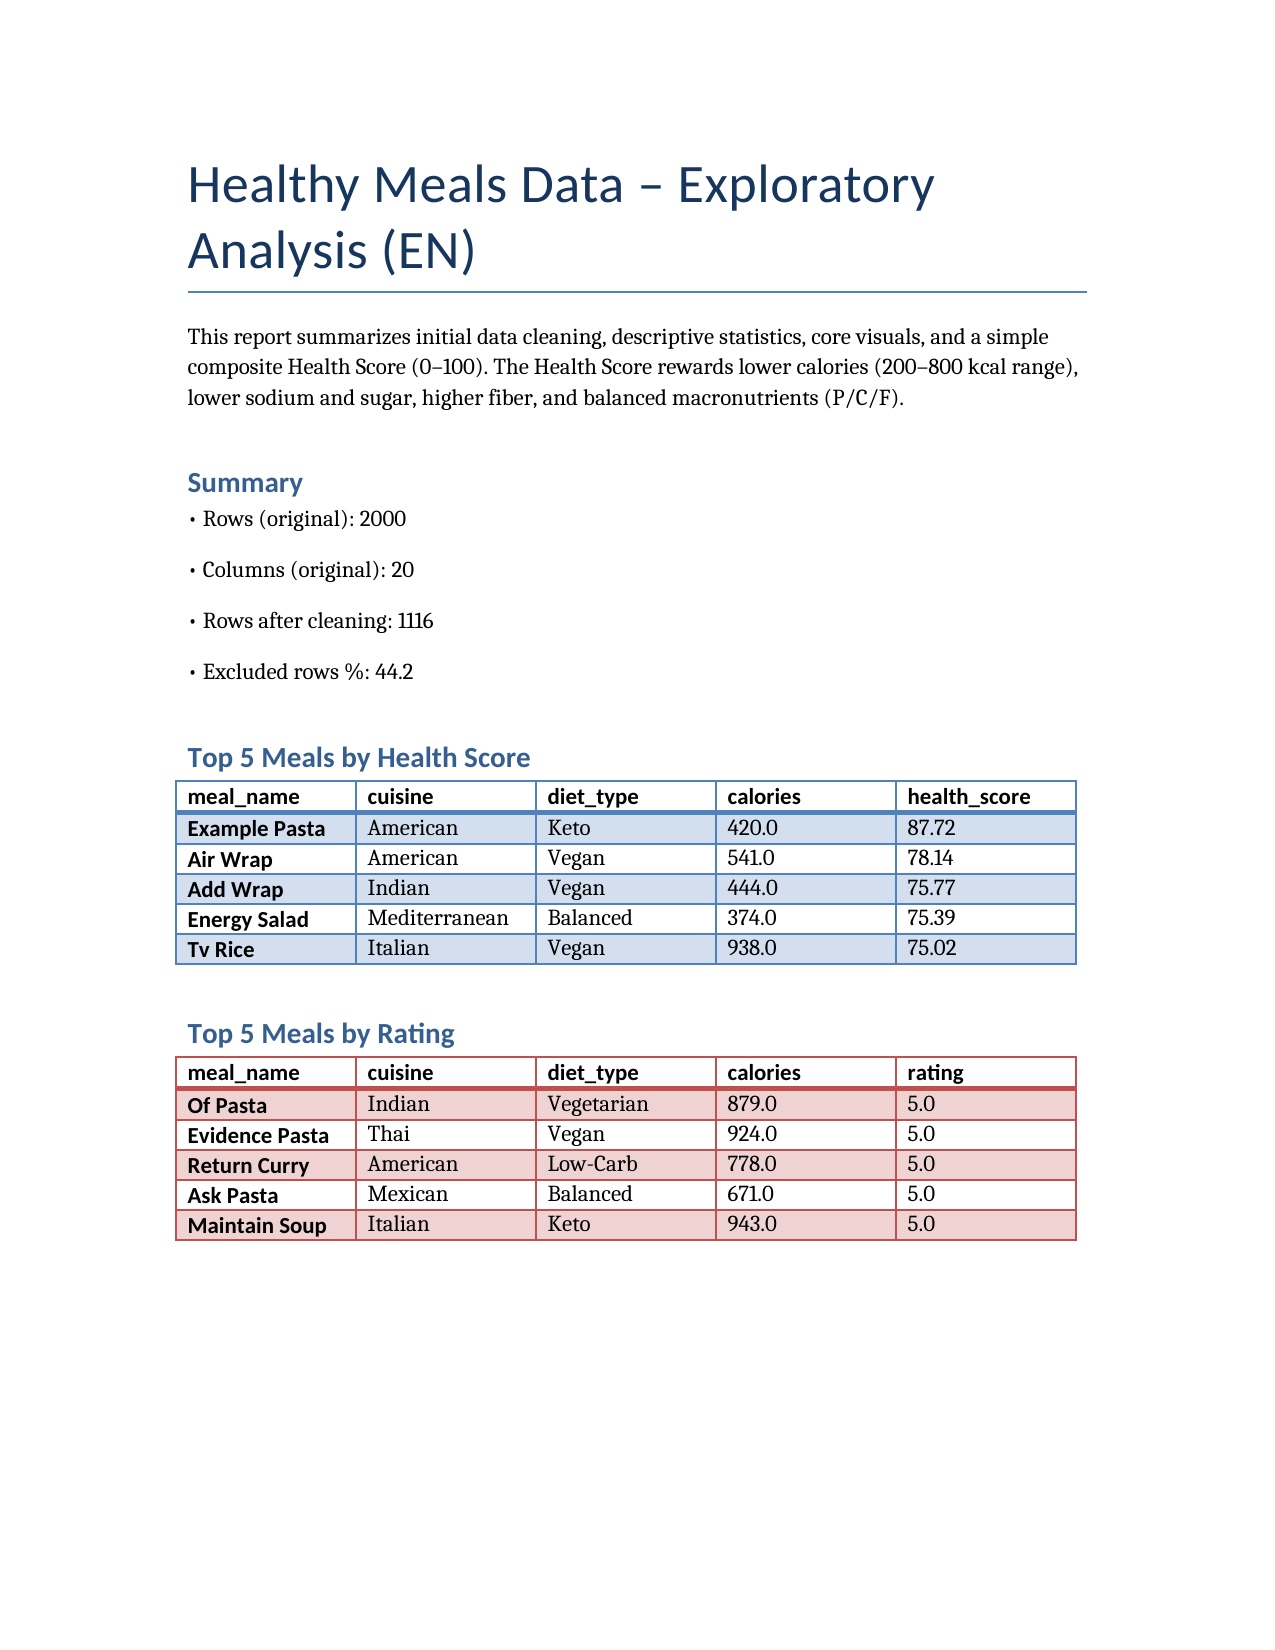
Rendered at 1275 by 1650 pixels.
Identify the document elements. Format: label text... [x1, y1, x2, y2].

text This report summarizes initial data cleaning, descriptive statistics, core visuals, and a simple composite Health Score (0–100). The Health Score rewards lower calories (200–800 kcal range), lower sodium and sugar, higher fiber, and balanced macronutrients (P/C/F). [187, 324, 1087, 411]
text • Rows (original): 2000 [187, 506, 1087, 532]
table_cell 943.0 [717, 1211, 895, 1239]
table_cell Maintain Soup [177, 1211, 355, 1239]
table_header cuisine [357, 1058, 535, 1086]
table_cell 879.0 [717, 1091, 895, 1119]
table_cell 924.0 [717, 1121, 895, 1149]
table_cell 75.39 [897, 905, 1075, 933]
table_cell Keto [537, 815, 715, 843]
table_header meal_name [177, 782, 355, 810]
table_header rating [897, 1058, 1075, 1086]
table_cell 5.0 [897, 1151, 1075, 1179]
table_cell 87.72 [897, 815, 1075, 843]
table_cell Mexican [357, 1181, 535, 1209]
table_header calories [717, 782, 895, 810]
text • Columns (original): 20 [187, 557, 1087, 583]
text • Rows after cleaning: 1116 [187, 608, 1087, 634]
table_cell Tv Rice [177, 935, 355, 963]
table_cell Thai [357, 1121, 535, 1149]
table_cell 75.77 [897, 875, 1075, 903]
table_cell 420.0 [717, 815, 895, 843]
table_cell 444.0 [717, 875, 895, 903]
table_cell Balanced [537, 905, 715, 933]
table_cell Of Pasta [177, 1091, 355, 1119]
table_cell Return Curry [177, 1151, 355, 1179]
table_cell Add Wrap [177, 875, 355, 903]
table_cell Italian [357, 935, 535, 963]
table_cell Mediterranean [357, 905, 535, 933]
table_cell Indian [357, 875, 535, 903]
table_cell 75.02 [897, 935, 1075, 963]
table_cell American [357, 815, 535, 843]
table_cell Energy Salad [177, 905, 355, 933]
table_cell 374.0 [717, 905, 895, 933]
table_header calories [717, 1058, 895, 1086]
table_header cuisine [357, 782, 535, 810]
table_cell 778.0 [717, 1151, 895, 1179]
table_cell American [357, 845, 535, 873]
table_header health_score [897, 782, 1075, 810]
table_cell 5.0 [897, 1211, 1075, 1239]
table_header diet_type [537, 782, 715, 810]
table_cell Vegetarian [537, 1091, 715, 1119]
table_cell Evidence Pasta [177, 1121, 355, 1149]
text • Excluded rows %: 44.2 [187, 659, 1087, 685]
title Healthy Meals Data – Exploratory Analysis (EN) [187, 150, 1087, 293]
table_cell Keto [537, 1211, 715, 1239]
table_cell 938.0 [717, 935, 895, 963]
table_header meal_name [177, 1058, 355, 1086]
table_cell Example Pasta [177, 815, 355, 843]
table_cell American [357, 1151, 535, 1179]
table_cell 671.0 [717, 1181, 895, 1209]
table_cell Ask Pasta [177, 1181, 355, 1209]
subtitle Top 5 Meals by Rating [187, 1015, 1087, 1051]
table_cell 78.14 [897, 845, 1075, 873]
table_cell 5.0 [897, 1091, 1075, 1119]
table_cell Balanced [537, 1181, 715, 1209]
subtitle Summary [187, 464, 1087, 500]
subtitle Top 5 Meals by Health Score [187, 739, 1087, 774]
table_cell Low-Carb [537, 1151, 715, 1179]
table_cell 5.0 [897, 1121, 1075, 1149]
table_cell Vegan [537, 875, 715, 903]
table_cell Vegan [537, 935, 715, 963]
table_cell Vegan [537, 1121, 715, 1149]
table_cell 541.0 [717, 845, 895, 873]
table_cell Indian [357, 1091, 535, 1119]
table_cell Vegan [537, 845, 715, 873]
table_cell Air Wrap [177, 845, 355, 873]
table_cell Italian [357, 1211, 535, 1239]
table_header diet_type [537, 1058, 715, 1086]
table_cell 5.0 [897, 1181, 1075, 1209]
